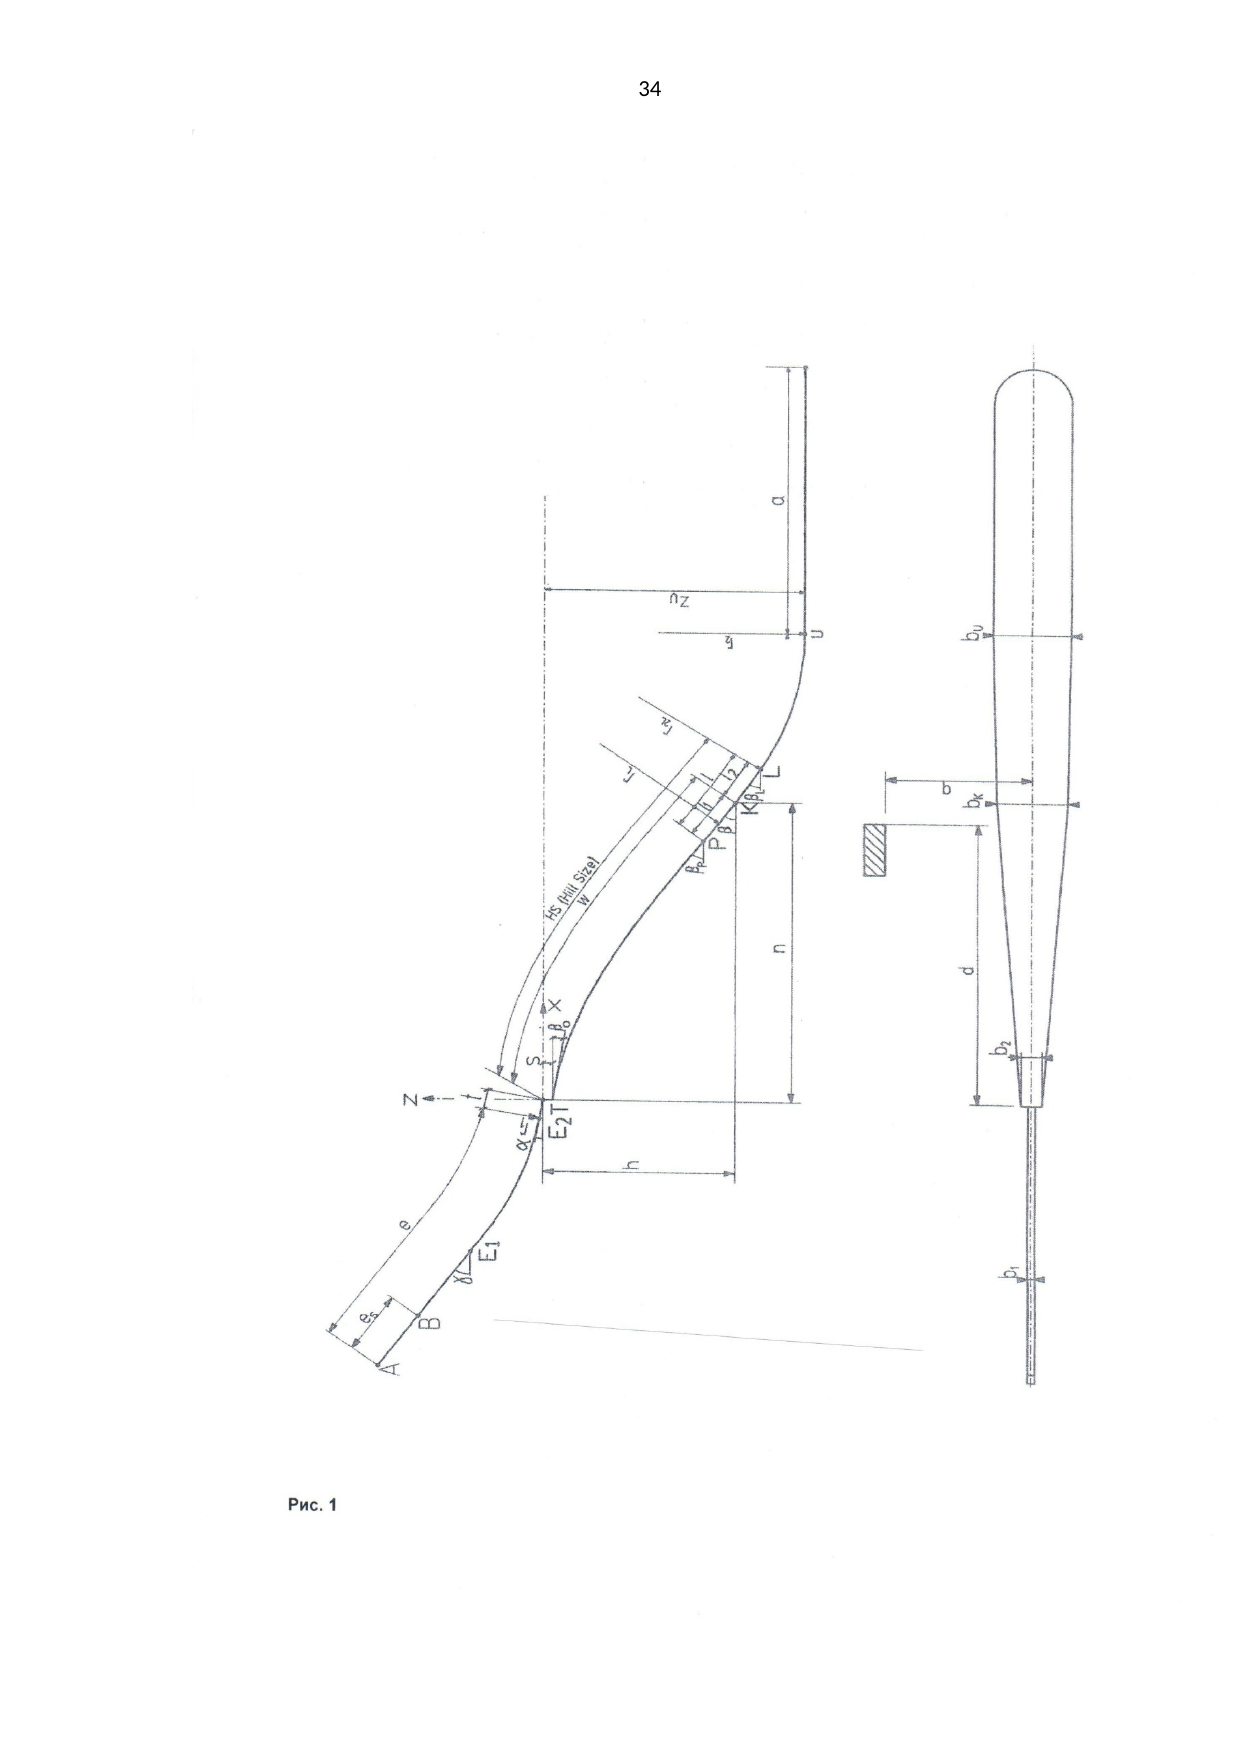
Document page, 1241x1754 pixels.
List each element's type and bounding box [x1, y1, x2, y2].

picture [192, 129, 1219, 1636]
